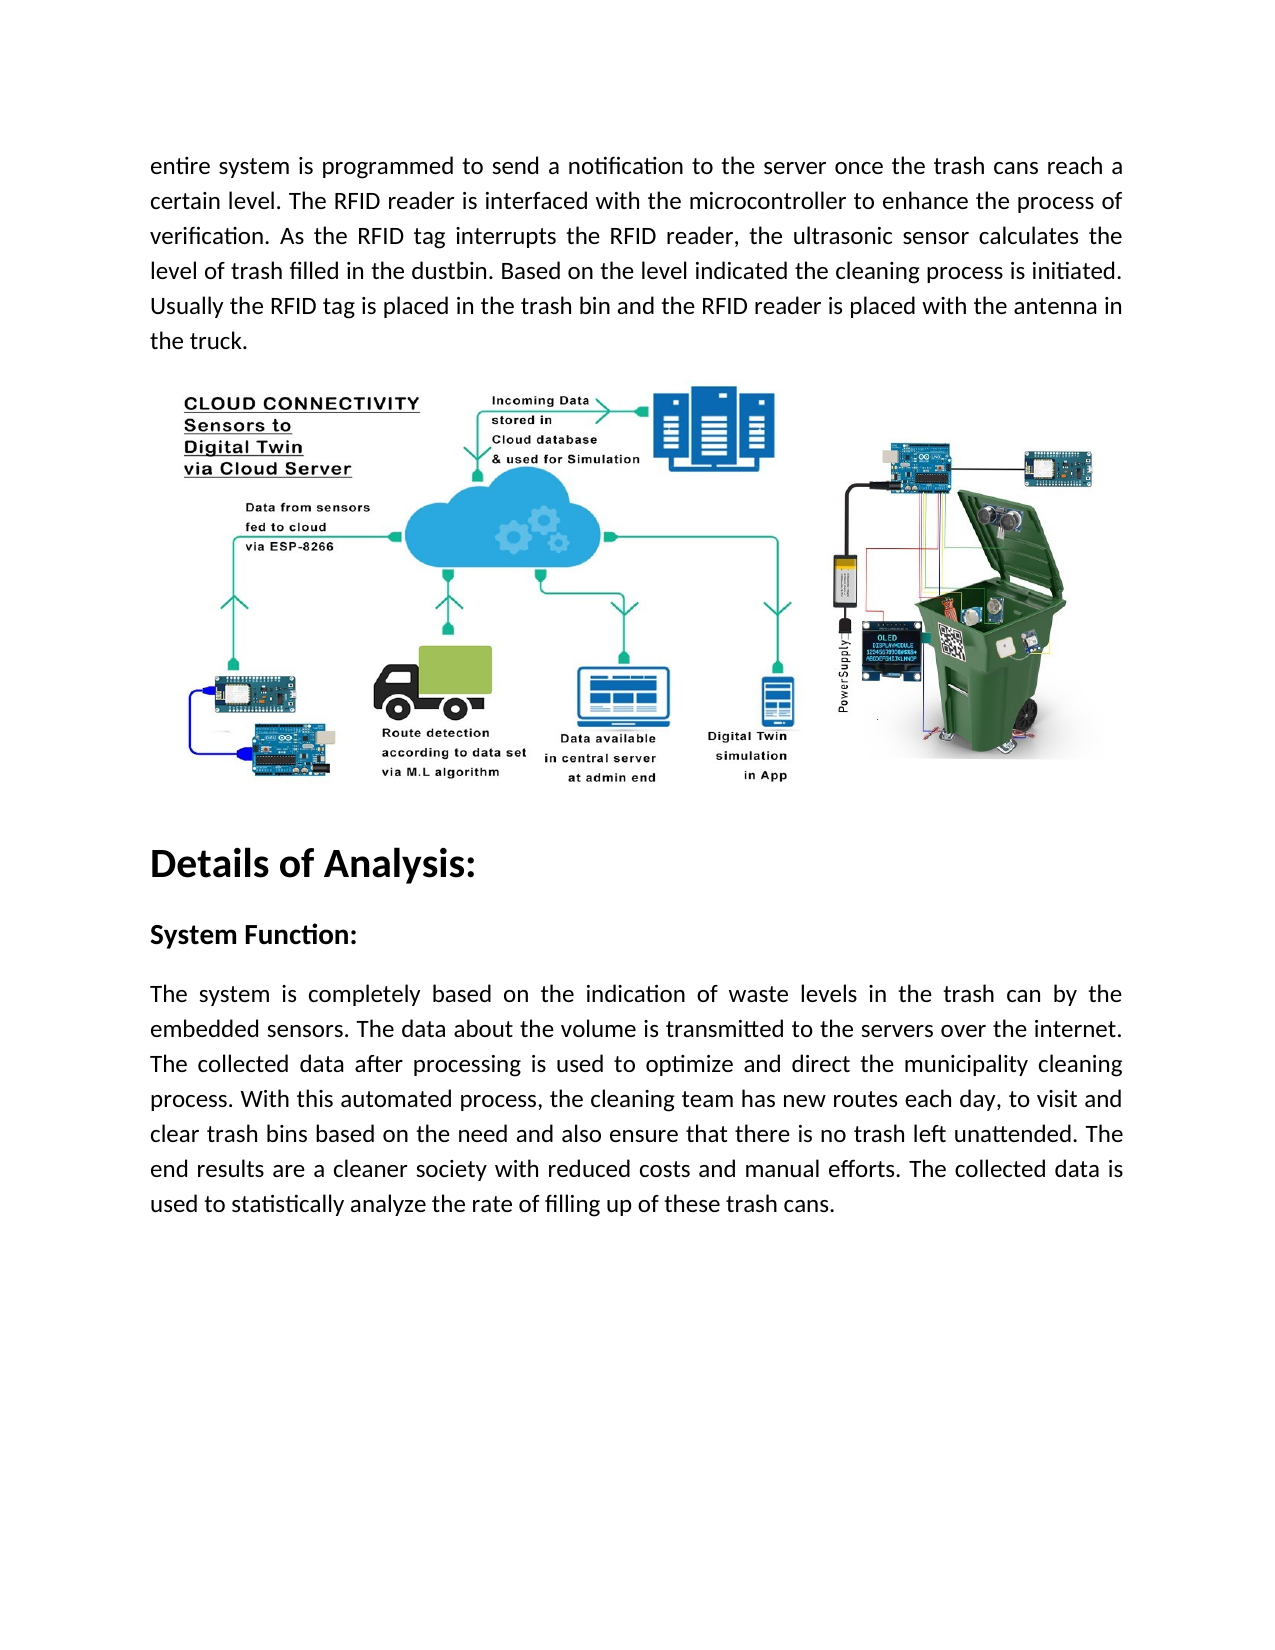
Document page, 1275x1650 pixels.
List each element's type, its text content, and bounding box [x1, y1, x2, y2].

picture [150, 380, 1118, 812]
text The system is completely based on the indication of waste levels in the trash can by the embedded sensors. The data about the volume is transmitted to the servers over the internet. The collected data after processing is used to optimize and direct the municipality cleaning process. With this automated process, the cleaning team has new routes each day, to visit and clear trash bins based on the need and also ensure that there is no trash left unattended. The end results are a cleaner society with reduced costs and manual efforts. The collected data is used to statistically analyze the rate of filling up of these trash cans. [150, 978, 1125, 1218]
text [150, 150, 1125, 356]
text System Function: [150, 916, 1125, 952]
text Details of Analysis: [150, 837, 1125, 888]
